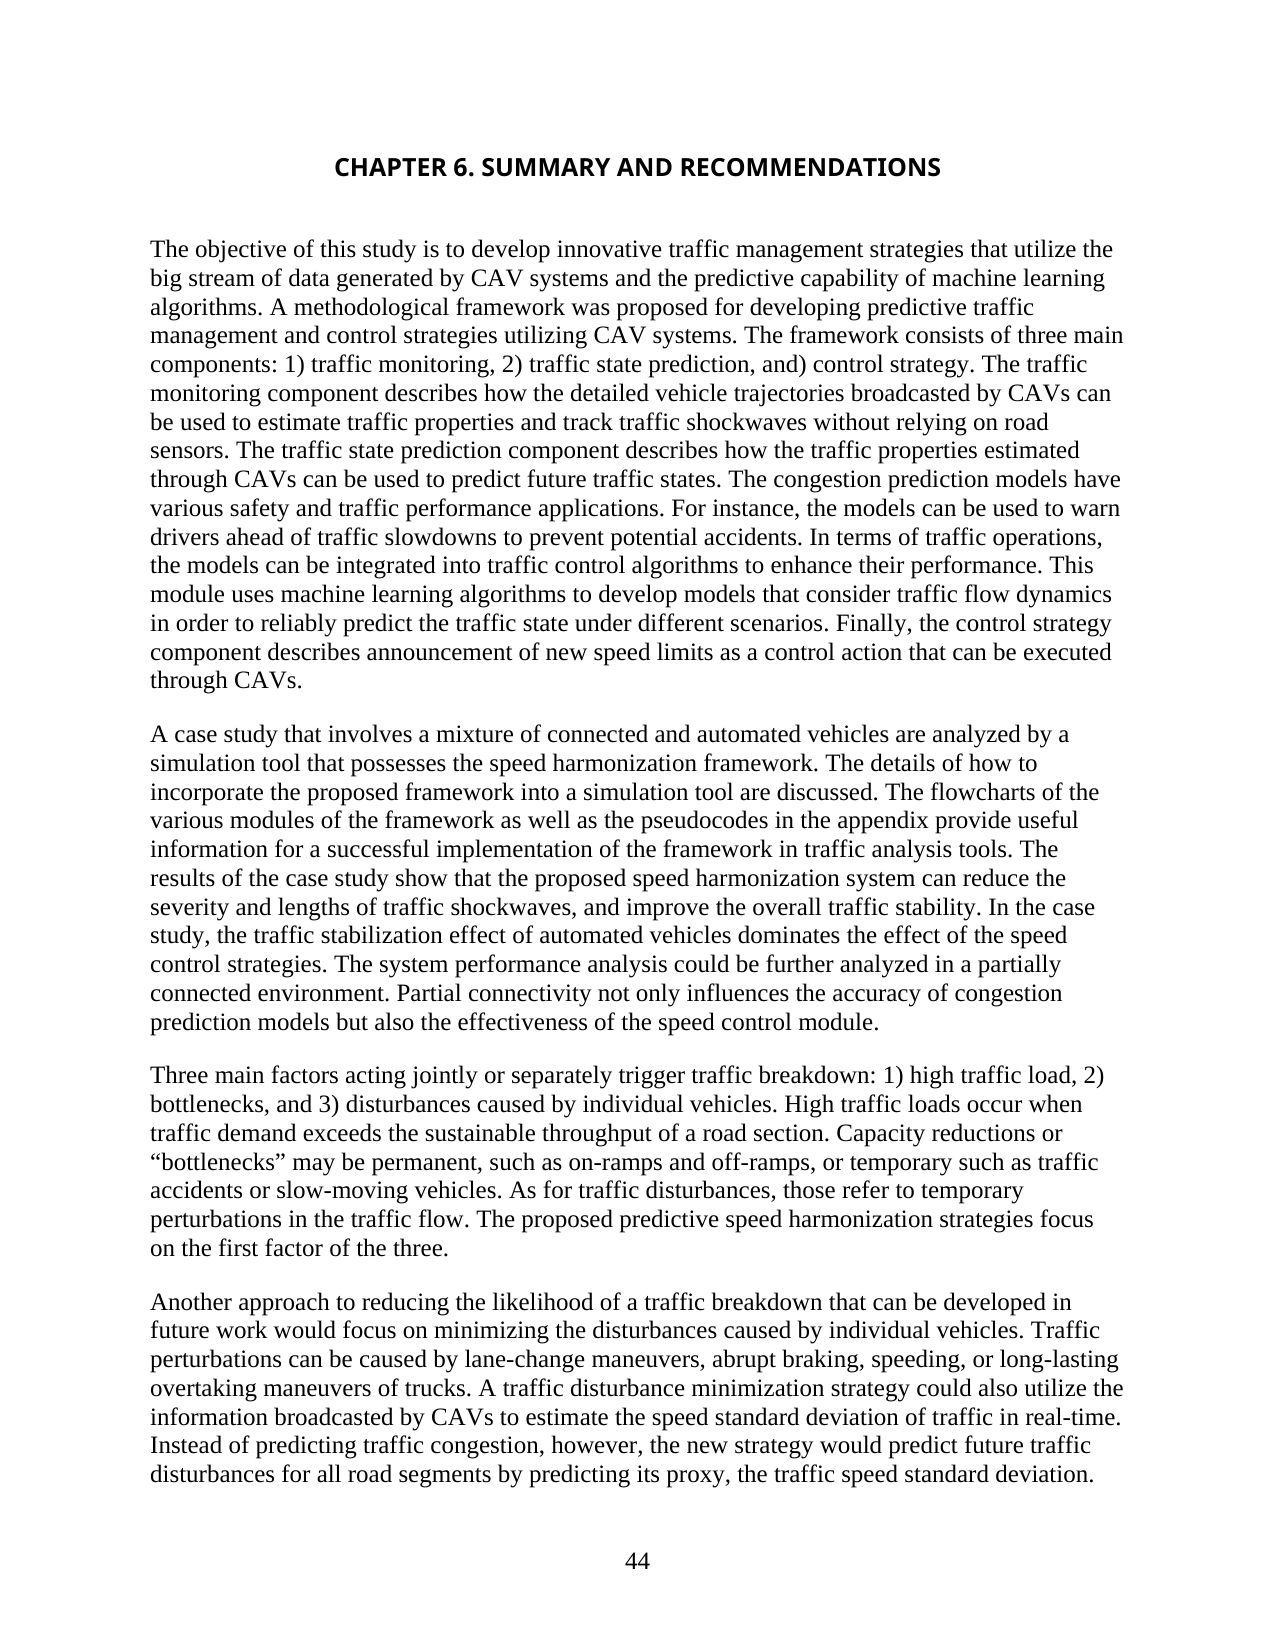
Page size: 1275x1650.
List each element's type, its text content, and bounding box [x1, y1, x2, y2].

text Three main factors acting jointly or separately trigger traffic breakdown: 1) high traffic load, 2) bottlenecks, and 3) disturbances caused by individual vehicles. High traffic loads occur when traffic demand exceeds the sustainable throughput of a road section. Capacity reductions or “bottlenecks” may be permanent, such as on-ramps and off-ramps, or temporary such as traffic accidents or slow-moving vehicles. As for traffic disturbances, those refer to temporary perturbations in the traffic flow. The proposed predictive speed harmonization strategies focus on the first factor of the three. [150, 1060, 1125, 1262]
subtitle Chapter 6. SUMMARY AND RECOMMENDATIONS [150, 150, 1125, 184]
text A case study that involves a mixture of connected and automated vehicles are analyzed by a simulation tool that possesses the speed harmonization framework. The details of how to incorporate the proposed framework into a simulation tool are discussed. The flowcharts of the various modules of the framework as well as the pseudocodes in the appendix provide useful information for a successful implementation of the framework in traffic analysis tools. The results of the case study show that the proposed speed harmonization system can reduce the severity and lengths of traffic shockwaves, and improve the overall traffic stability. In the case study, the traffic stabilization effect of automated vehicles dominates the effect of the speed control strategies. The system performance analysis could be further analyzed in a partially connected environment. Partial connectivity not only influences the accuracy of congestion prediction models but also the effectiveness of the speed control module. [150, 719, 1125, 1035]
text The objective of this study is to develop innovative traffic management strategies that utilize the big stream of data generated by CAV systems and the predictive capability of machine learning algorithms. A methodological framework was proposed for developing predictive traffic management and control strategies utilizing CAV systems. The framework consists of three main components: 1) traffic monitoring, 2) traffic state prediction, and) control strategy. The traffic monitoring component describes how the detailed vehicle trajectories broadcasted by CAVs can be used to estimate traffic properties and track traffic shockwaves without relying on road sensors. The traffic state prediction component describes how the traffic properties estimated through CAVs can be used to predict future traffic states. The congestion prediction models have various safety and traffic performance applications. For instance, the models can be used to warn drivers ahead of traffic slowdowns to prevent potential accidents. In terms of traffic operations, the models can be integrated into traffic control algorithms to enhance their performance. This module uses machine learning algorithms to develop models that consider traffic flow dynamics in order to reliably predict the traffic state under different scenarios. Finally, the control strategy component describes announcement of new speed limits as a control action that can be executed through CAVs. [150, 234, 1125, 694]
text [150, 1287, 1125, 1488]
